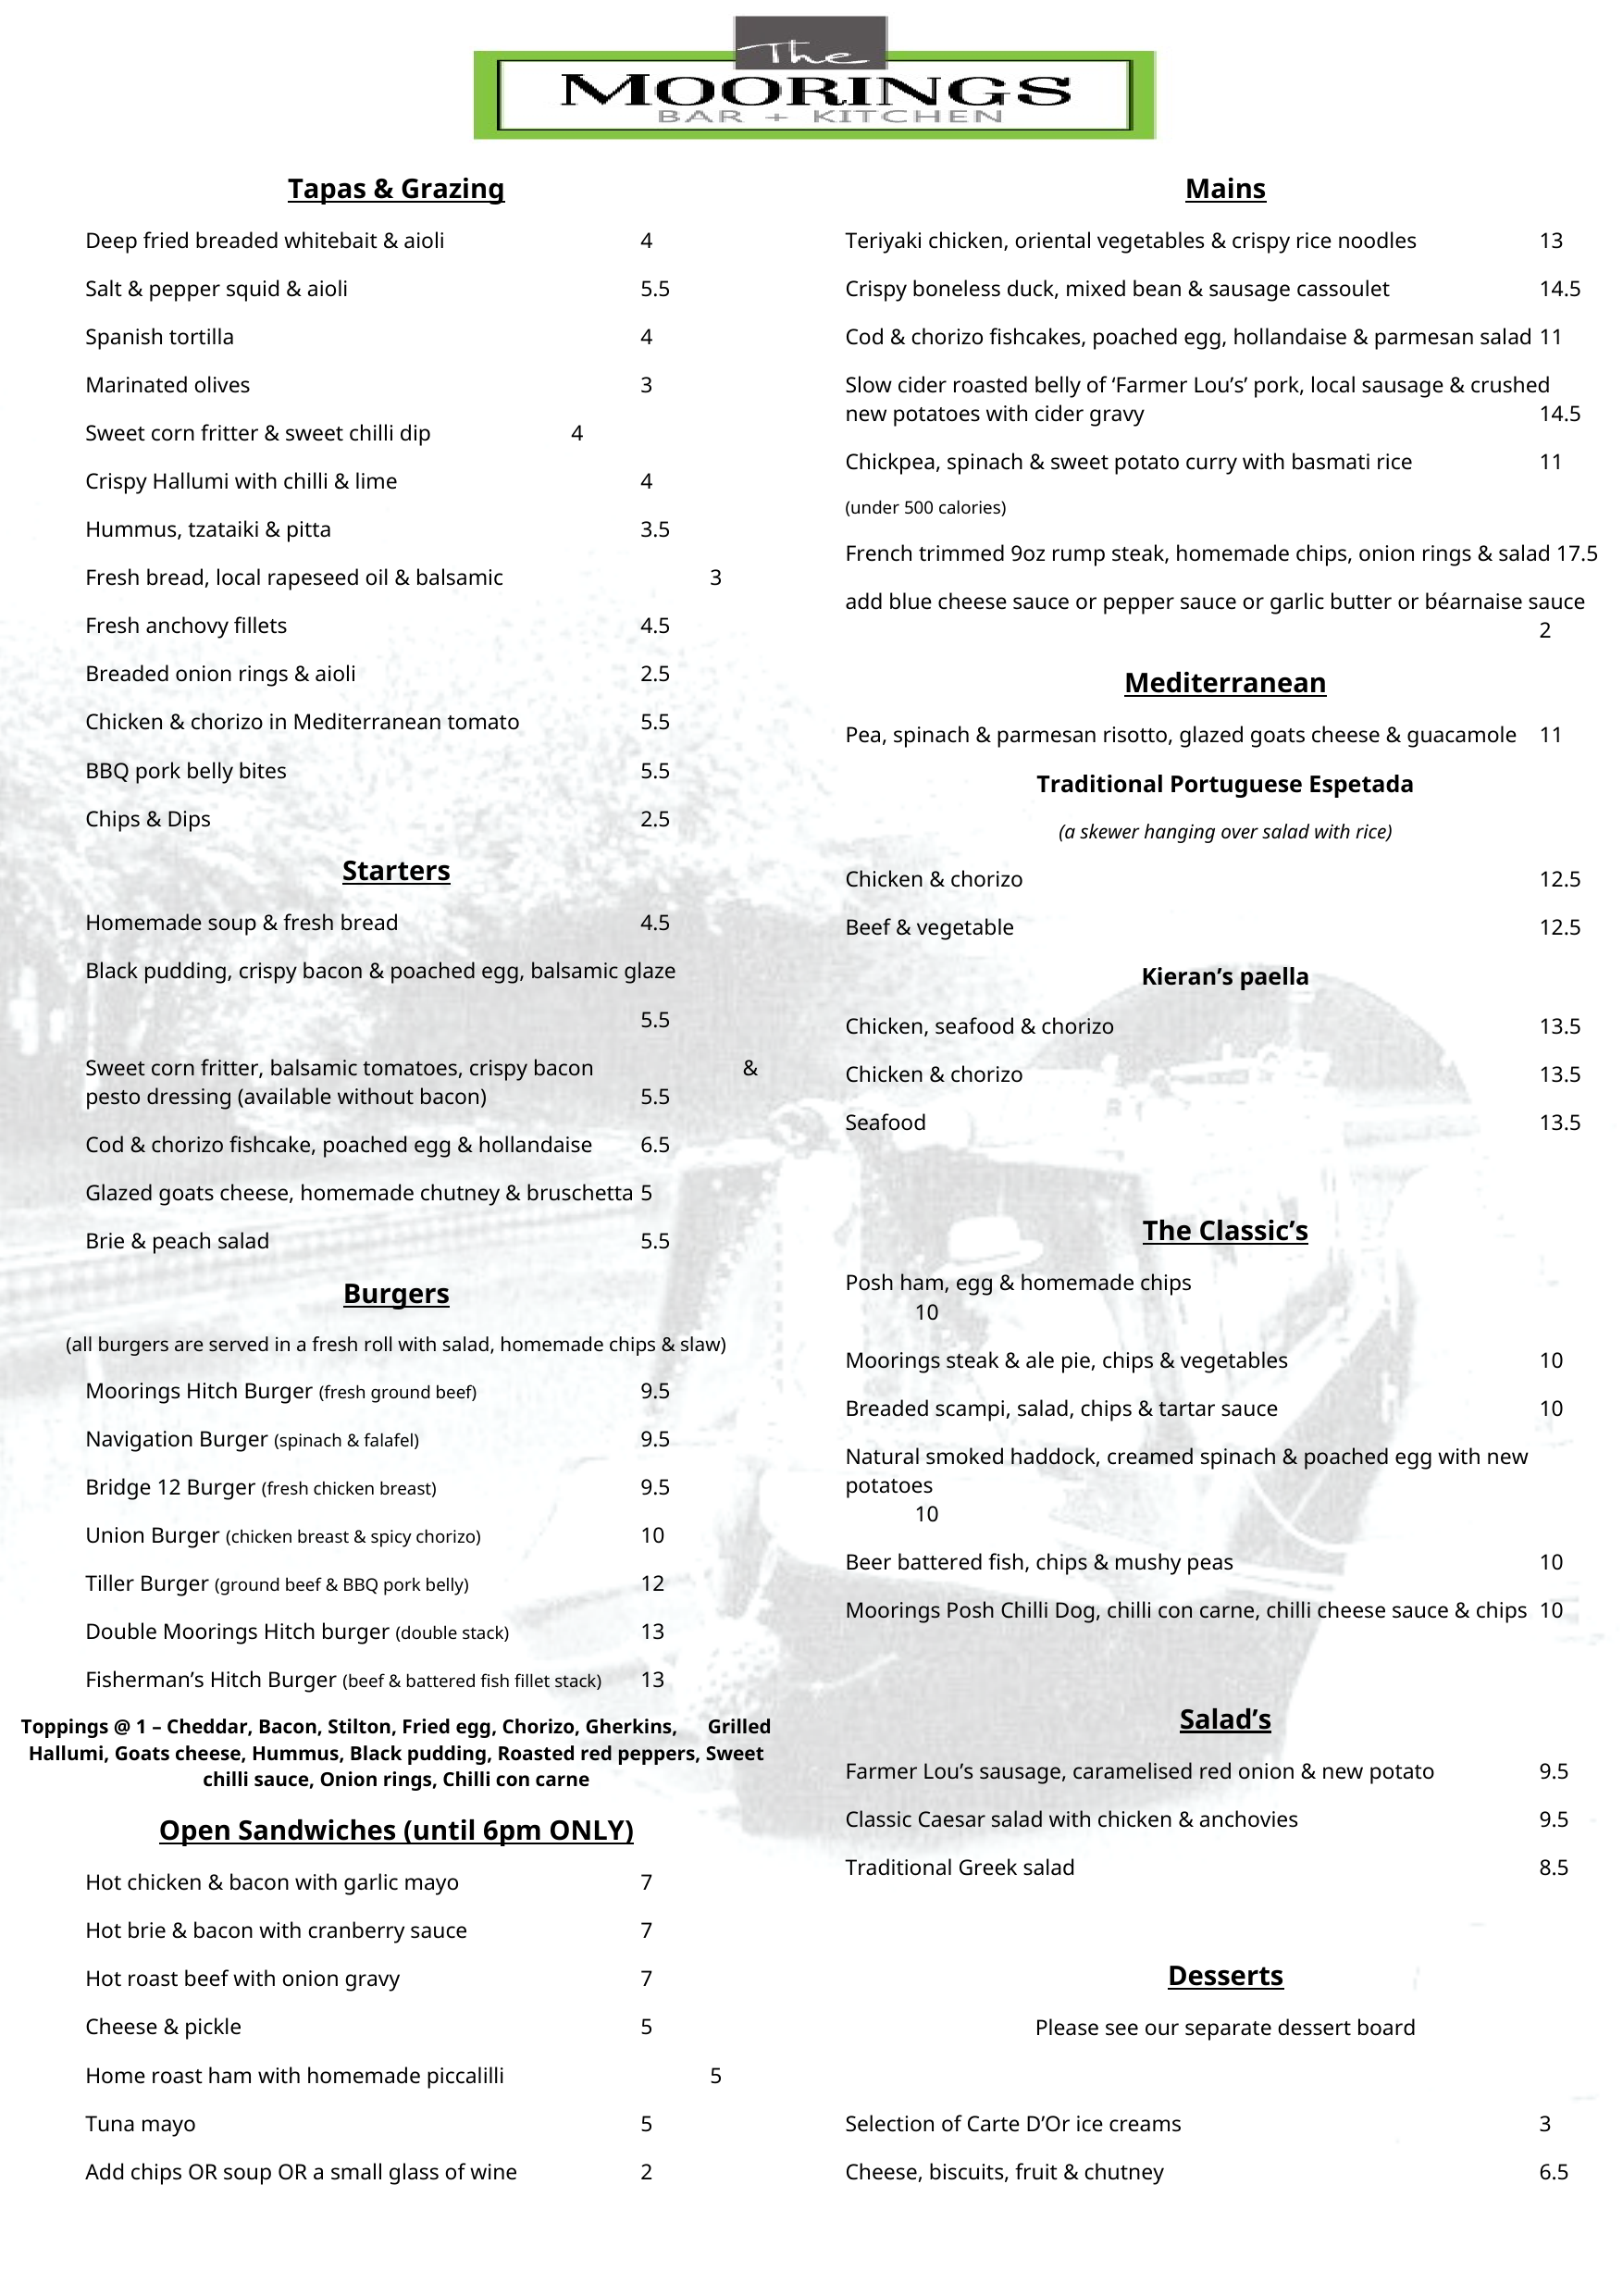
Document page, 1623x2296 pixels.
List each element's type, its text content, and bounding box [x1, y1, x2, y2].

text Traditional Greek salad 8.5 [845, 1853, 1606, 1881]
text Mains [845, 169, 1606, 206]
text Desserts [845, 1956, 1606, 1993]
text Add chips OR soup OR a small glass of wine 2 [16, 2157, 776, 2186]
text Kieran’s paella [845, 961, 1606, 992]
text French trimmed 9oz rump steak, homemade chips, onion rings & salad 17.5 [845, 539, 1606, 567]
text Chicken & chorizo 12.5 [845, 864, 1606, 893]
text Chickpea, spinach & sweet potato curry with basmati rice 11 [845, 447, 1606, 476]
text Beer battered fish, chips & mushy peas 10 [845, 1547, 1606, 1576]
text Crispy boneless duck, mixed bean & sausage cassoulet 14.5 [845, 274, 1606, 303]
text Beef & vegetable 12.5 [845, 912, 1606, 941]
text Cod & chorizo fishcake, poached egg & hollandaise 6.5 [16, 1130, 776, 1159]
text Fresh anchovy fillets 4.5 [16, 611, 776, 640]
text Home roast ham with homemade piccalilli 5 [16, 2060, 776, 2090]
text Mediterranean [845, 664, 1606, 701]
text Cheese & pickle 5 [16, 2012, 776, 2042]
text Tiller Burger (ground beef & BBQ pork belly) 12 [16, 1569, 776, 1597]
picture [433, 6, 1188, 170]
text Toppings @ 1 – Cheddar, Bacon, Stilton, Fried egg, Chorizo, Gherkins, Grilled Hallumi, Goats cheese, Hummus, Black pudding, Roasted red peppers, Sweet chilli sauce, Onion rings, Chilli con carne [16, 1713, 776, 1793]
text BBQ pork belly bites 5.5 [16, 756, 776, 785]
text Hummus, tzataiki & pitta 3.5 [16, 515, 776, 543]
text Chicken & chorizo 13.5 [845, 1060, 1606, 1088]
text Seafood 13.5 [845, 1108, 1606, 1136]
text Hot roast beef with onion gravy 7 [16, 1964, 776, 1992]
text Sweet corn fritter & sweet chilli dip 4 [16, 418, 776, 447]
text Tapas & Grazing [16, 169, 776, 206]
text Black pudding, crispy bacon & poached egg, balsamic glaze [16, 956, 776, 985]
text Fisherman’s Hitch Burger (beef & battered fish fillet stack) 13 [16, 1665, 776, 1694]
text Hot chicken & bacon with garlic mayo 7 [16, 1868, 776, 1896]
text Hot brie & bacon with cranberry sauce 7 [16, 1916, 776, 1944]
text Pea, spinach & parmesan risotto, glazed goats cheese & guacamole 11 [845, 720, 1606, 749]
text Farmer Lou’s sausage, caramelised red onion & new potato 9.5 [845, 1756, 1606, 1785]
text Navigation Burger (spinach & falafel) 9.5 [16, 1424, 776, 1453]
text Chips & Dips 2.5 [16, 804, 776, 833]
text Brie & peach salad 5.5 [16, 1226, 776, 1255]
text Moorings steak & ale pie, chips & vegetables 10 [845, 1345, 1606, 1374]
text Teriyaki chicken, oriental vegetables & crispy rice noodles 13 [845, 226, 1606, 254]
text Deep fried breaded whitebait & aioli 4 [16, 226, 776, 254]
text Salad’s [845, 1700, 1606, 1737]
text Posh ham, egg & homemade chips 10 [845, 1268, 1606, 1326]
text Chicken, seafood & chorizo 13.5 [845, 1011, 1606, 1040]
text Natural smoked haddock, creamed spinach & poached egg with new potatoes 10 [845, 1442, 1606, 1528]
text Breaded onion rings & aioli 2.5 [16, 659, 776, 689]
text Salt & pepper squid & aioli 5.5 [16, 274, 776, 303]
text Cod & chorizo fishcakes, poached egg, hollandaise & parmesan salad 11 [845, 322, 1606, 351]
text Spanish tortilla 4 [16, 322, 776, 351]
text Sweet corn fritter, balsamic tomatoes, crispy bacon & pesto dressing (available without bacon) 5.5 [85, 1052, 776, 1111]
text Crispy Hallumi with chilli & lime 4 [16, 466, 776, 495]
text Please see our separate dessert board [845, 2013, 1606, 2042]
text Marinated olives 3 [16, 370, 776, 399]
text Moorings Hitch Burger (fresh ground beef) 9.5 [16, 1376, 776, 1405]
text Double Moorings Hitch burger (double stack) 13 [16, 1617, 776, 1645]
text Starters [16, 852, 776, 888]
text Chicken & chorizo in Mediterranean tomato 5.5 [16, 707, 776, 737]
text Glazed goats cheese, homemade chutney & bruschetta 5 [16, 1178, 776, 1207]
text Moorings Posh Chilli Dog, chilli con carne, chilli cheese sauce & chips 10 [845, 1595, 1606, 1625]
text The Classic’s [845, 1212, 1606, 1248]
text Open Sandwiches (until 6pm ONLY) [16, 1812, 776, 1848]
text (a skewer hanging over salad with rice) [845, 818, 1606, 845]
text Selection of Carte D’Or ice creams 3 [845, 2109, 1606, 2138]
text Bridge 12 Burger (fresh chicken breast) 9.5 [16, 1472, 776, 1501]
text (all burgers are served in a fresh roll with salad, homemade chips & slaw) [16, 1331, 776, 1357]
text Traditional Portuguese Espetada [845, 768, 1606, 800]
text Union Burger (chicken breast & spicy chorizo) 10 [16, 1520, 776, 1549]
text Tuna mayo 5 [16, 2108, 776, 2138]
text 5.5 [640, 1004, 776, 1034]
text Burgers [16, 1274, 776, 1311]
text Cheese, biscuits, fruit & chutney 6.5 [845, 2157, 1606, 2186]
text add blue cheese sauce or pepper sauce or garlic butter or béarnaise sauce 2 [845, 587, 1606, 644]
text Breaded scampi, salad, chips & tartar sauce 10 [845, 1394, 1606, 1422]
text Slow cider roasted belly of ‘Farmer Lou’s’ pork, local sausage & crushed new potatoes with cider gravy 14.5 [845, 370, 1606, 428]
text Fresh bread, local rapeseed oil & balsamic 3 [16, 563, 776, 591]
text Homemade soup & fresh bread 4.5 [16, 908, 776, 937]
text Classic Caesar salad with chicken & anchovies 9.5 [845, 1804, 1606, 1833]
text (under 500 calories) [845, 495, 1606, 519]
